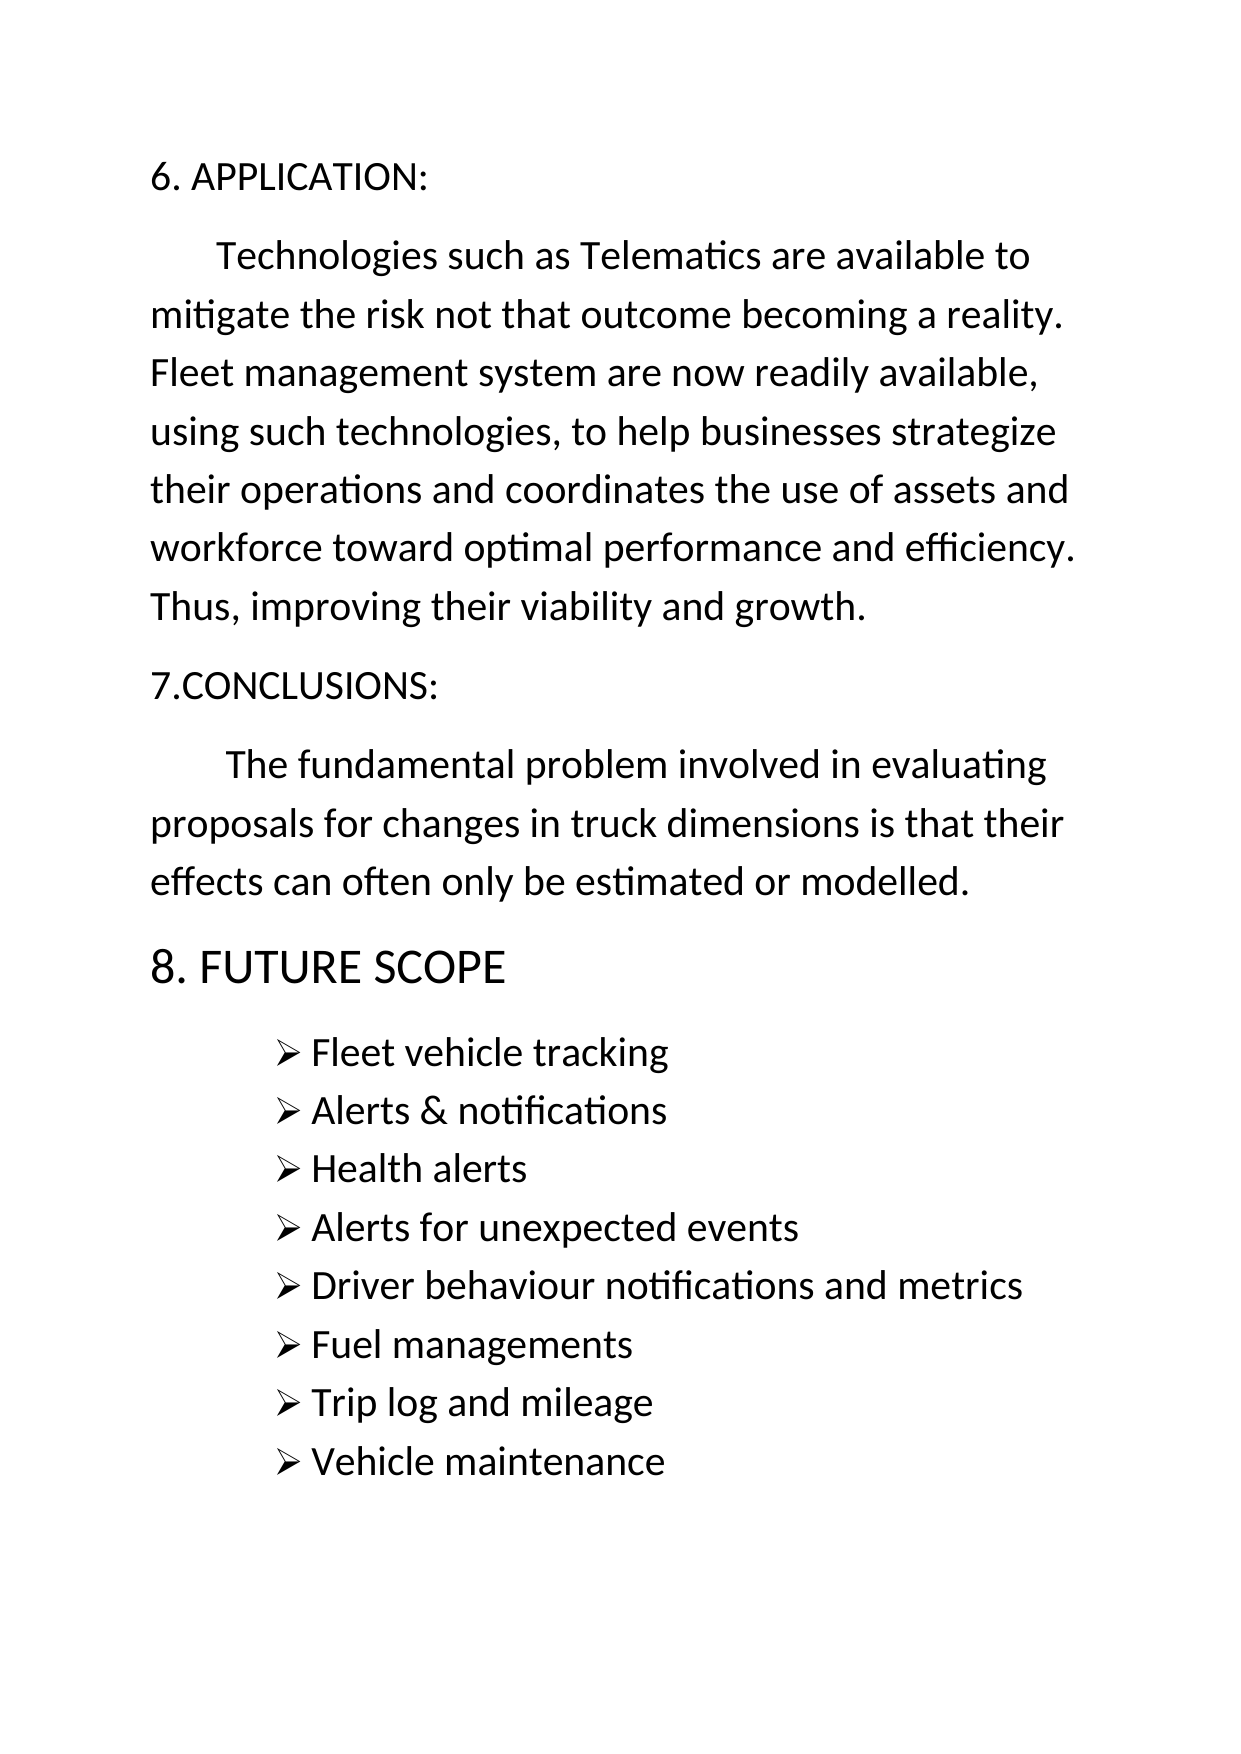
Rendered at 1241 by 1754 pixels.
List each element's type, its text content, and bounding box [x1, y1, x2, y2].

text 8. FUTURE SCOPE [150, 934, 1090, 996]
list Alerts & notifications [273, 1084, 1090, 1135]
list Vehicle maintenance [273, 1434, 1090, 1485]
text Technologies such as Telematics are available to mitigate the risk not that outcome becoming a reality. Fleet management system are now readily available, using such technologies, to help businesses strategize their operations and coordinates the use of assets and workforce toward optimal performance and efficiency. Thus, improving their viability and growth. [150, 229, 1090, 631]
list Health alerts [273, 1142, 1090, 1193]
text The fundamental problem involved in evaluating proposals for changes in truck dimensions is that their effects can often only be estimated or modelled. [150, 738, 1090, 906]
text 6. APPLICATION: [150, 150, 1090, 201]
list Alerts for unexpected events [273, 1201, 1090, 1252]
list Driver behaviour notifications and metrics [273, 1259, 1090, 1310]
list Fuel managements [273, 1318, 1090, 1368]
list Trip log and mileage [273, 1376, 1090, 1427]
list Fleet vehicle tracking [273, 1026, 1090, 1076]
text 7.CONCLUSIONS: [150, 659, 1090, 710]
